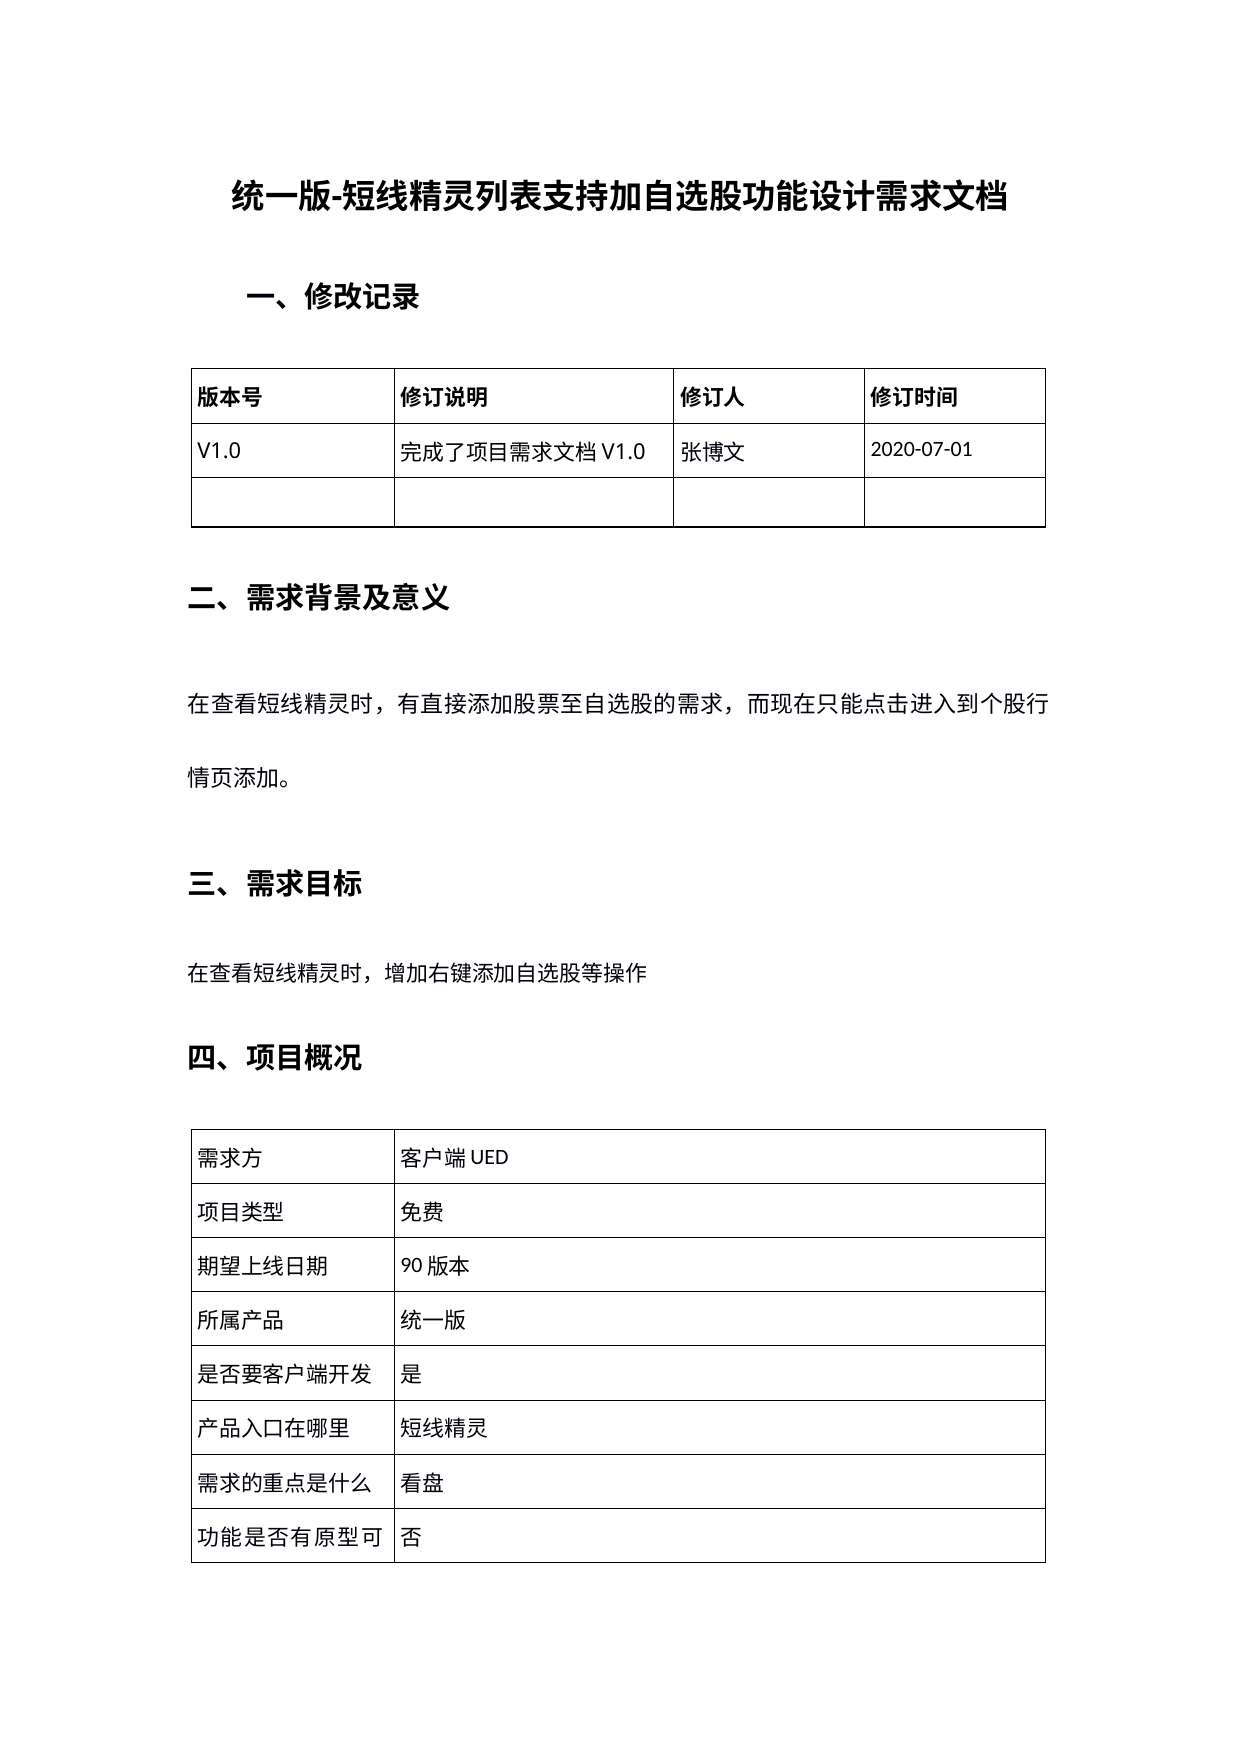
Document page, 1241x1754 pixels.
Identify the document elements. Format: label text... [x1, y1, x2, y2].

table_cell [395, 478, 673, 526]
table_cell 产品入口在哪里 [192, 1401, 394, 1454]
subtitle 修改记录 [187, 262, 1053, 327]
table_cell 项目类型 [192, 1184, 394, 1237]
table_cell 需求的重点是什么 [192, 1455, 394, 1508]
table_header 客户端UED [395, 1130, 1045, 1183]
table_header 修订时间 [865, 369, 1045, 423]
table_cell 90版本 [395, 1238, 1045, 1291]
table_cell 否 [395, 1509, 1045, 1562]
table_header 版本号 [192, 369, 394, 423]
table_cell [865, 478, 1045, 526]
subtitle 在查看短线精灵时，有直接添加股票至自选股的需求，而现在只能点击进入到个股行情页添加。 [187, 669, 1053, 809]
table_cell 是 [395, 1346, 1045, 1399]
table_header 修订人 [674, 369, 864, 423]
table_cell 张博文 [674, 424, 864, 477]
text 统一版-短线精灵列表支持加自选股功能设计需求文档 [187, 162, 1053, 227]
table_cell 短线精灵 [395, 1401, 1045, 1454]
table_cell 期望上线日期 [192, 1238, 394, 1291]
table_cell 看盘 [395, 1455, 1045, 1508]
table_header 修订说明 [395, 369, 673, 423]
table_cell 统一版 [395, 1292, 1045, 1345]
table_cell 所属产品 [192, 1292, 394, 1345]
table_cell 免费 [395, 1184, 1045, 1237]
subtitle 二、需求背景及意义 [187, 563, 1053, 628]
subtitle 三、需求目标 [187, 849, 1053, 914]
table_header 需求方 [192, 1130, 394, 1183]
list 在查看短线精灵时，增加右键添加自选股等操作 [187, 955, 1053, 988]
table_cell [192, 478, 394, 526]
table_cell [674, 478, 864, 526]
table_cell V1.0 [192, 424, 394, 477]
table_cell 2020-07-01 [865, 424, 1045, 477]
table_cell 完成了项目需求文档V1.0 [395, 424, 673, 477]
subtitle 四、项目概况 [187, 1023, 1053, 1088]
table_cell 功能是否有原型可以参考 [192, 1509, 394, 1562]
table_cell 是否要客户端开发 [192, 1346, 394, 1399]
